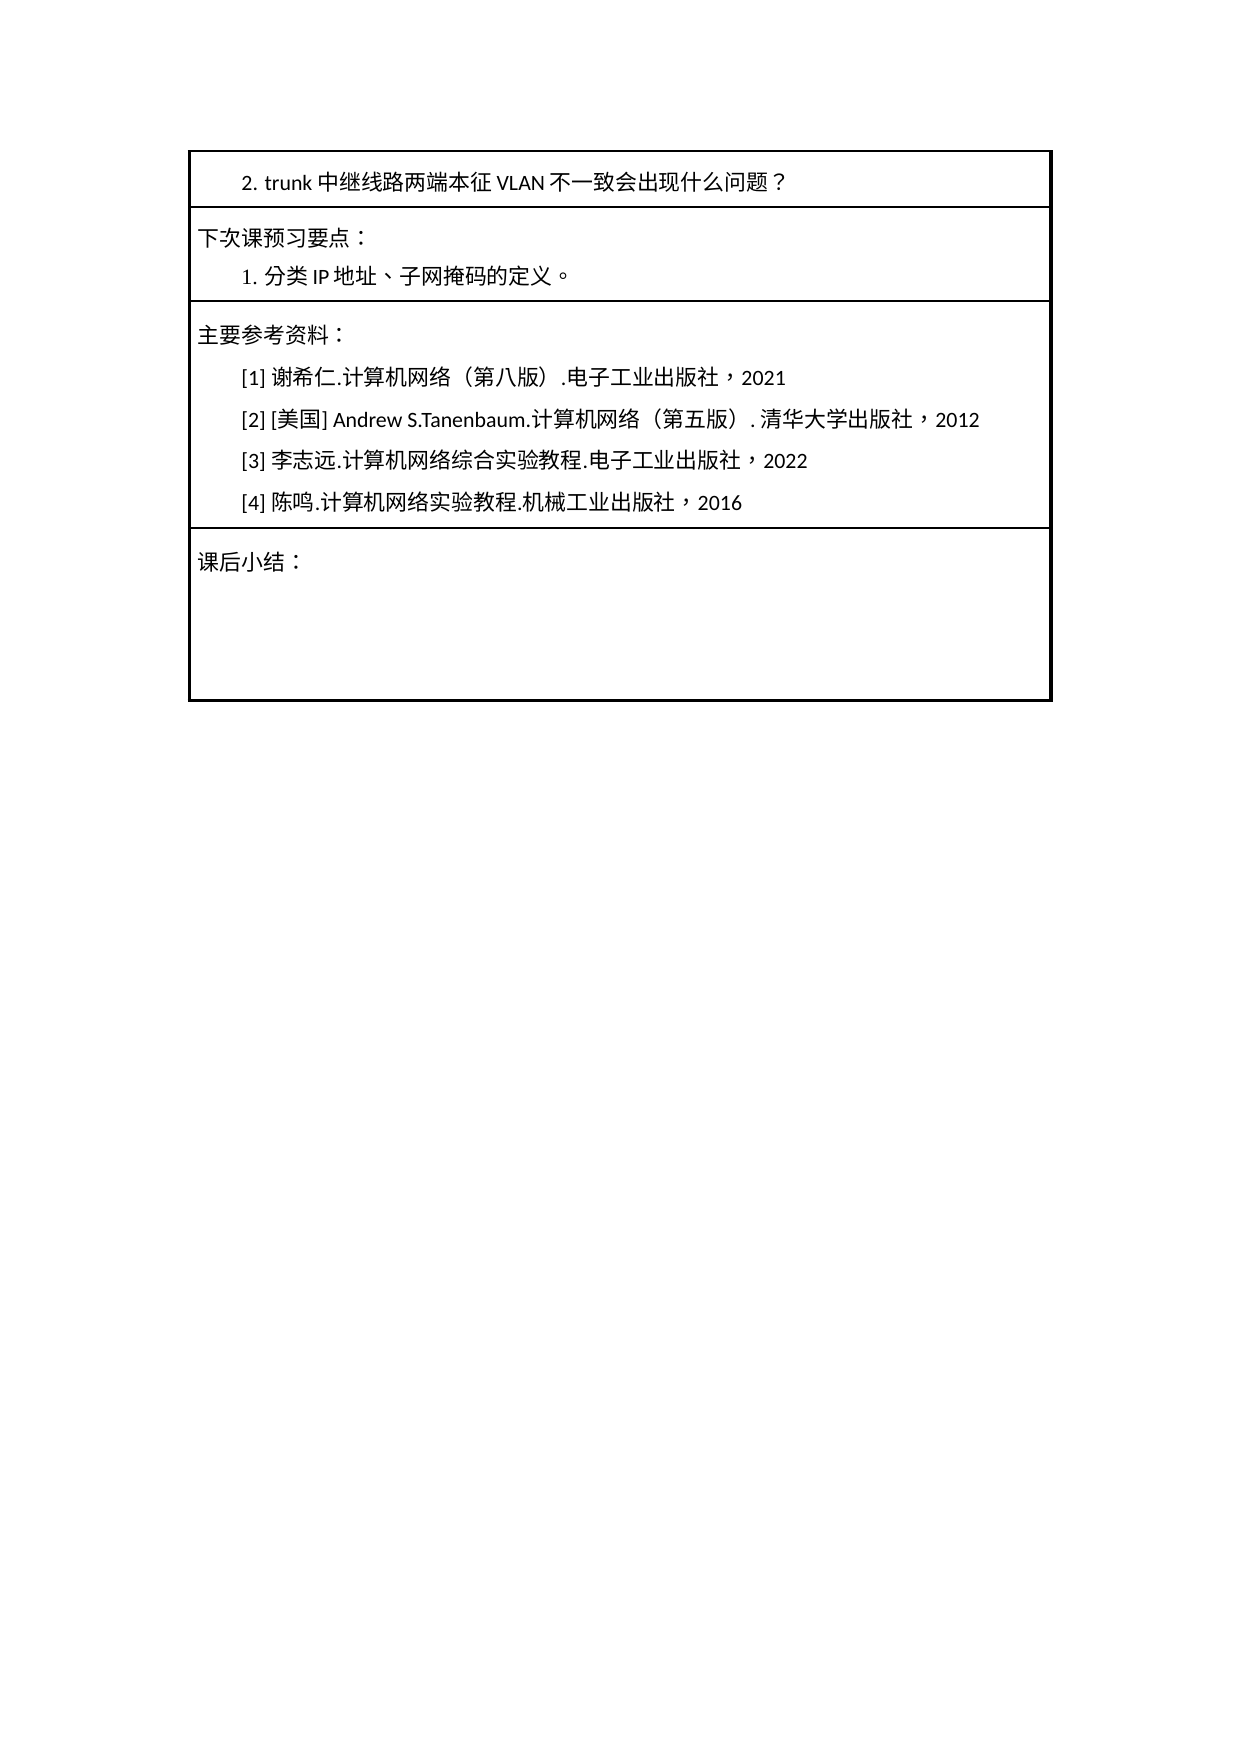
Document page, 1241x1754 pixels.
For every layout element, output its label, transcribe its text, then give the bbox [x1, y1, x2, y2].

table_cell 课后小结： [191, 529, 1049, 698]
table_cell 下次课预习要点： 分类IP地址、子网掩码的定义。 [191, 208, 1049, 300]
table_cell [191, 152, 1049, 206]
table_cell 主要参考资料： [1] 谢希仁.计算机网络（第八版）.电子工业出版社，2021 [2] [美国] Andrew S.Tanenbaum.计算机网络（第五版）. 清华大学出版社，2012 [3] 李志远.计算机网络综合实验教程.电子工业出版社，2022 [4] 陈鸣.计算机网络实验教程.机械工业出版社，2016 [191, 302, 1049, 527]
